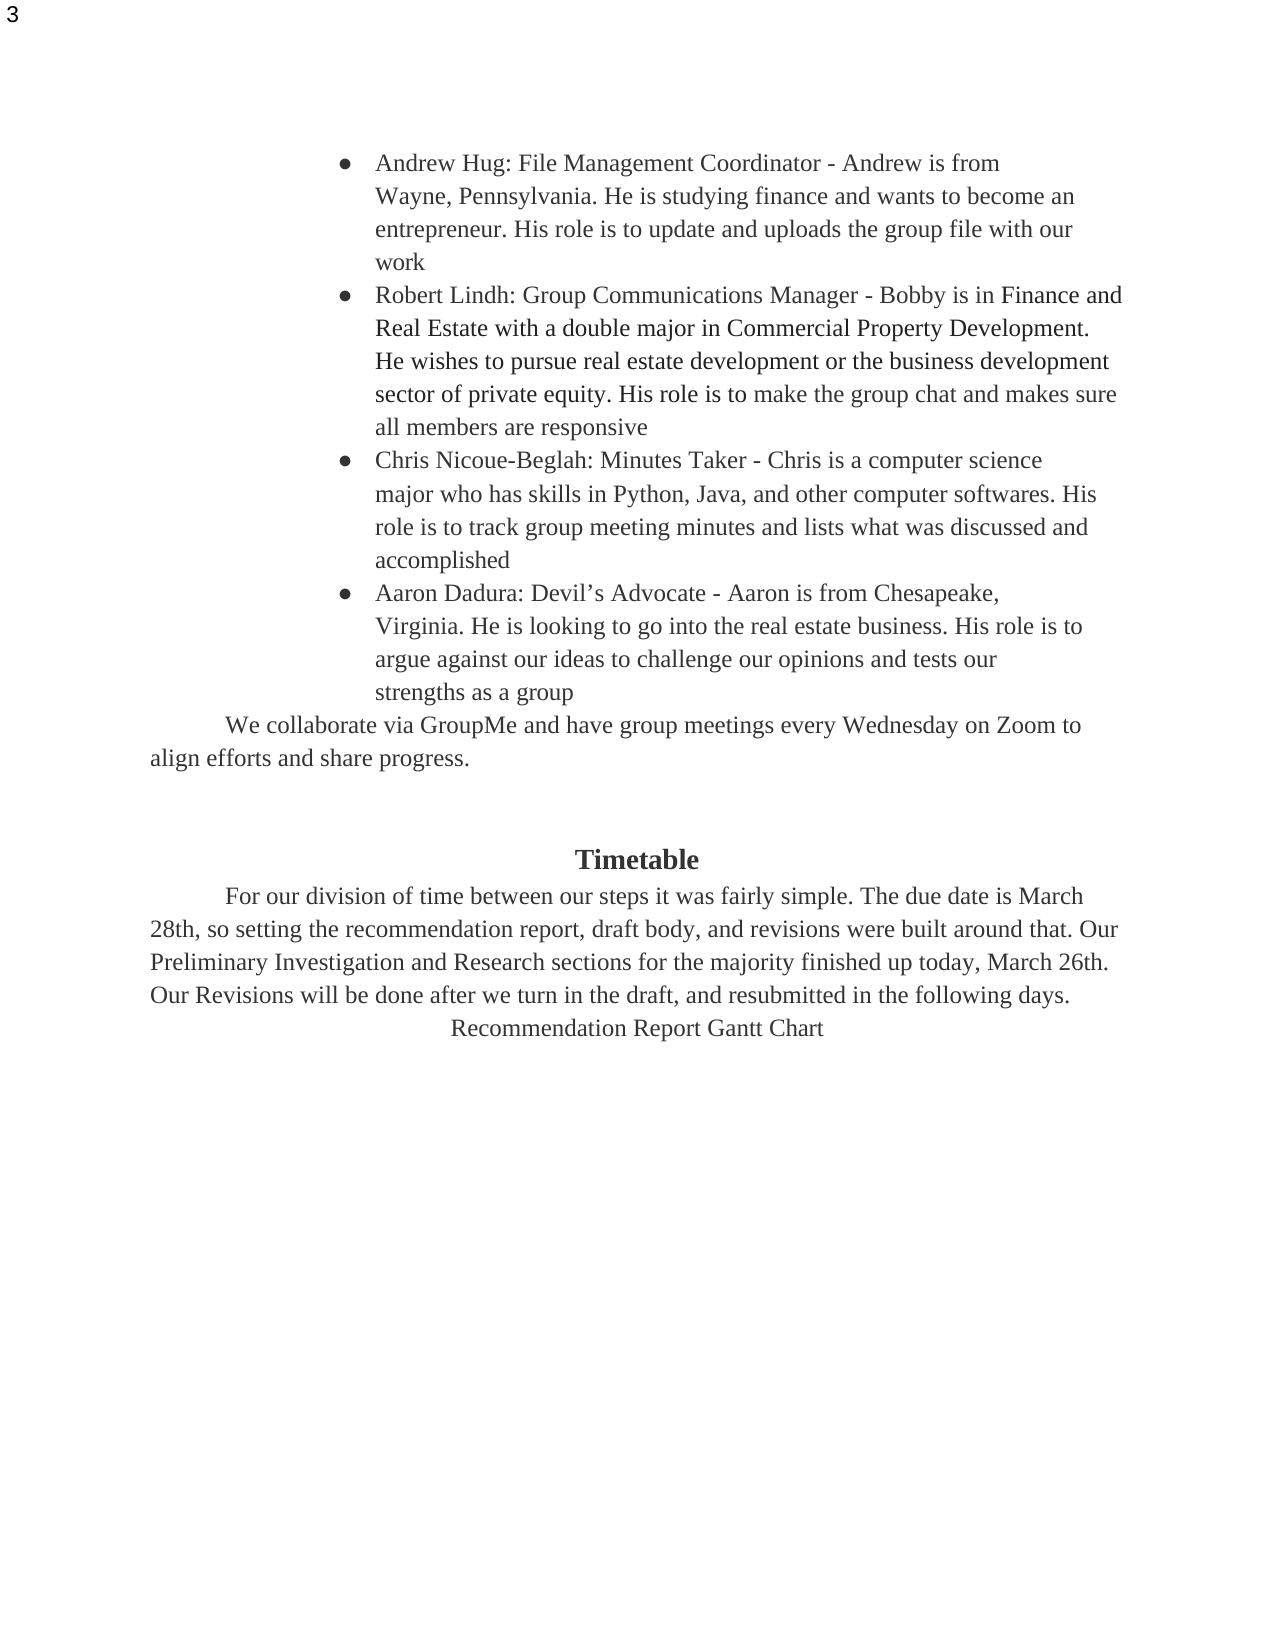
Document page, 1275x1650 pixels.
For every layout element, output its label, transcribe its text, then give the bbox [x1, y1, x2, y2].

text Recommendation Report Gantt Chart [450, 1013, 1135, 1042]
list Chris Nicoue-Beglah: Minutes Taker - Chris is a computer science major who has skills in Python, Java, and other computer softwares. His role is to track group meeting minutes and lists what was discussed and accomplished [337, 446, 1105, 573]
list Aaron Dadura: Devil’s Advocate - Aaron is from Chesapeake, Virginia. He is looking to go into the real estate business. His role is to argue against our ideas to challenge our opinions and tests our strengths as a group [337, 578, 1092, 706]
text We collaborate via GroupMe and have group meetings every Wednesday on Zoom to align efforts and share progress. [150, 710, 1120, 772]
subtitle Timetable [574, 842, 1135, 876]
list Robert Lindh: Group Communications Manager - Bobby is in Finance and Real Estate with a double major in Commercial Property Development. He wishes to pursue real estate development or the business development sector of private equity. His role is to make the group chat and makes sure all members are responsive [337, 280, 1122, 441]
text For our division of time between our steps it was fairly simple. The due date is March 28th, so setting the recommendation report, draft body, and revisions were built around that. Our Preliminary Investigation and Research sections for the majority finished up today, March 26th. Our Revisions will be done after we turn in the draft, and resubmitted in the following days. [150, 881, 1120, 1008]
list Andrew Hug: File Management Coordinator - Andrew is from Wayne, Pennsylvania. He is studying finance and wants to become an entrepreneur. His role is to update and uploads the group file with our work [337, 148, 1081, 276]
